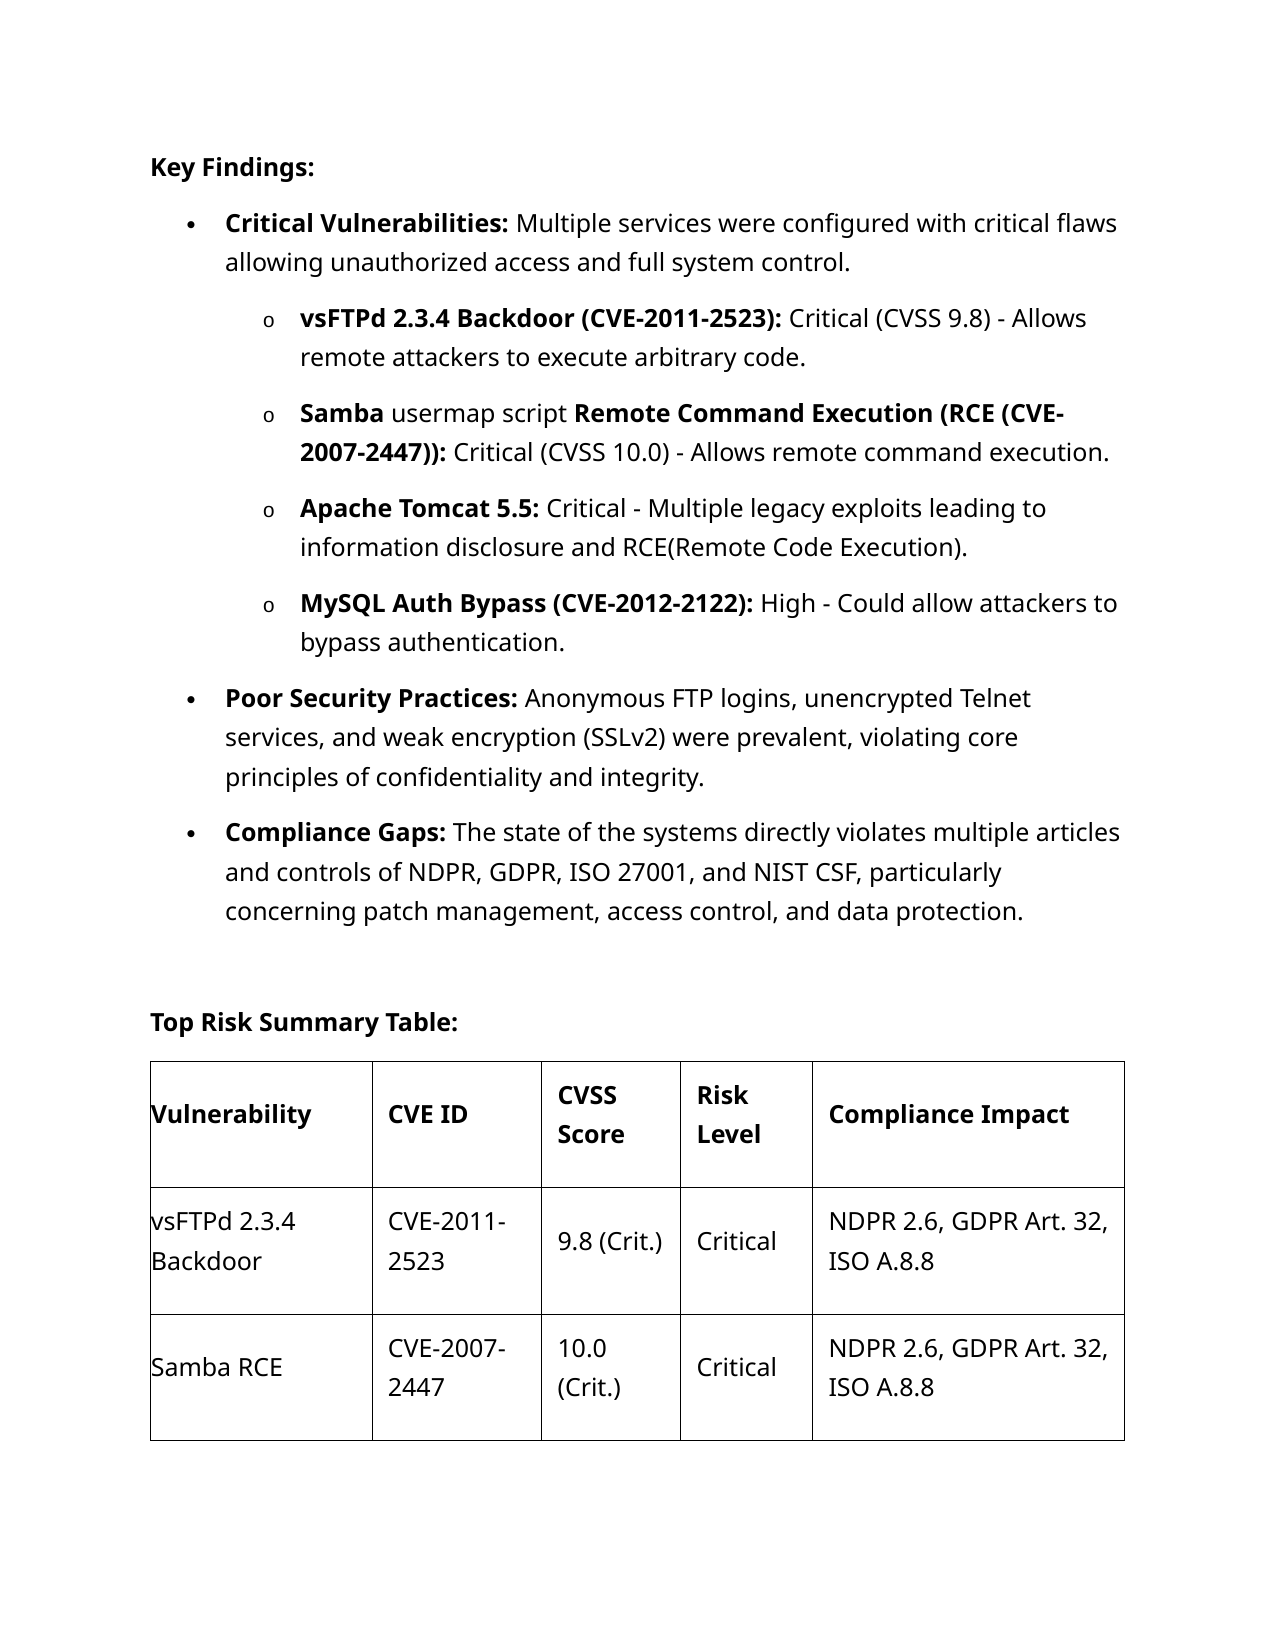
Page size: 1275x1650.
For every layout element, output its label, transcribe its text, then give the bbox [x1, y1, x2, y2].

table_header CVE ID [373, 1062, 541, 1187]
table_cell NDPR 2.6, GDPR Art. 32, ISO A.8.8 [813, 1315, 1124, 1440]
list Critical Vulnerabilities: Multiple services were configured with critical flaws allowing unauthorized access and full system control. [187, 206, 1125, 279]
table_header Risk Level [681, 1062, 812, 1187]
text Key Findings: [150, 150, 1125, 184]
table_cell 10.0 (Crit.) [542, 1315, 680, 1440]
table_cell Critical [681, 1315, 812, 1440]
list MySQL Auth Bypass (CVE-2012-2122): High - Could allow attackers to bypass authentication. [262, 586, 1125, 659]
list vsFTPd 2.3.4 Backdoor (CVE-2011-2523): Critical (CVSS 9.8) - Allows remote attackers to execute arbitrary code. [262, 301, 1125, 374]
table_cell vsFTPd 2.3.4 Backdoor [151, 1188, 372, 1314]
list Apache Tomcat 5.5: Critical - Multiple legacy exploits leading to information disclosure and RCE(Remote Code Execution). [262, 491, 1125, 564]
table_cell CVE-2007-2447 [373, 1315, 541, 1440]
list Samba usermap script Remote Command Execution (RCE (CVE-2007-2447)): Critical (CVSS 10.0) - Allows remote command execution. [262, 396, 1125, 469]
table_header CVSS Score [542, 1062, 680, 1187]
table_cell NDPR 2.6, GDPR Art. 32, ISO A.8.8 [813, 1188, 1124, 1314]
table_header Vulnerability [151, 1062, 372, 1187]
table_cell 9.8 (Crit.) [542, 1188, 680, 1314]
list Compliance Gaps: The state of the systems directly violates multiple articles and controls of NDPR, GDPR, ISO 27001, and NIST CSF, particularly concerning patch management, access control, and data protection. [187, 815, 1125, 927]
table_cell Critical [681, 1188, 812, 1314]
text Top Risk Summary Table: [150, 1005, 1125, 1039]
list Poor Security Practices: Anonymous FTP logins, unencrypted Telnet services, and weak encryption (SSLv2) were prevalent, violating core principles of confidentiality and integrity. [187, 681, 1125, 793]
table_cell Samba RCE [151, 1315, 372, 1440]
table_header Compliance Impact [813, 1062, 1124, 1187]
table_cell CVE-2011-2523 [373, 1188, 541, 1314]
